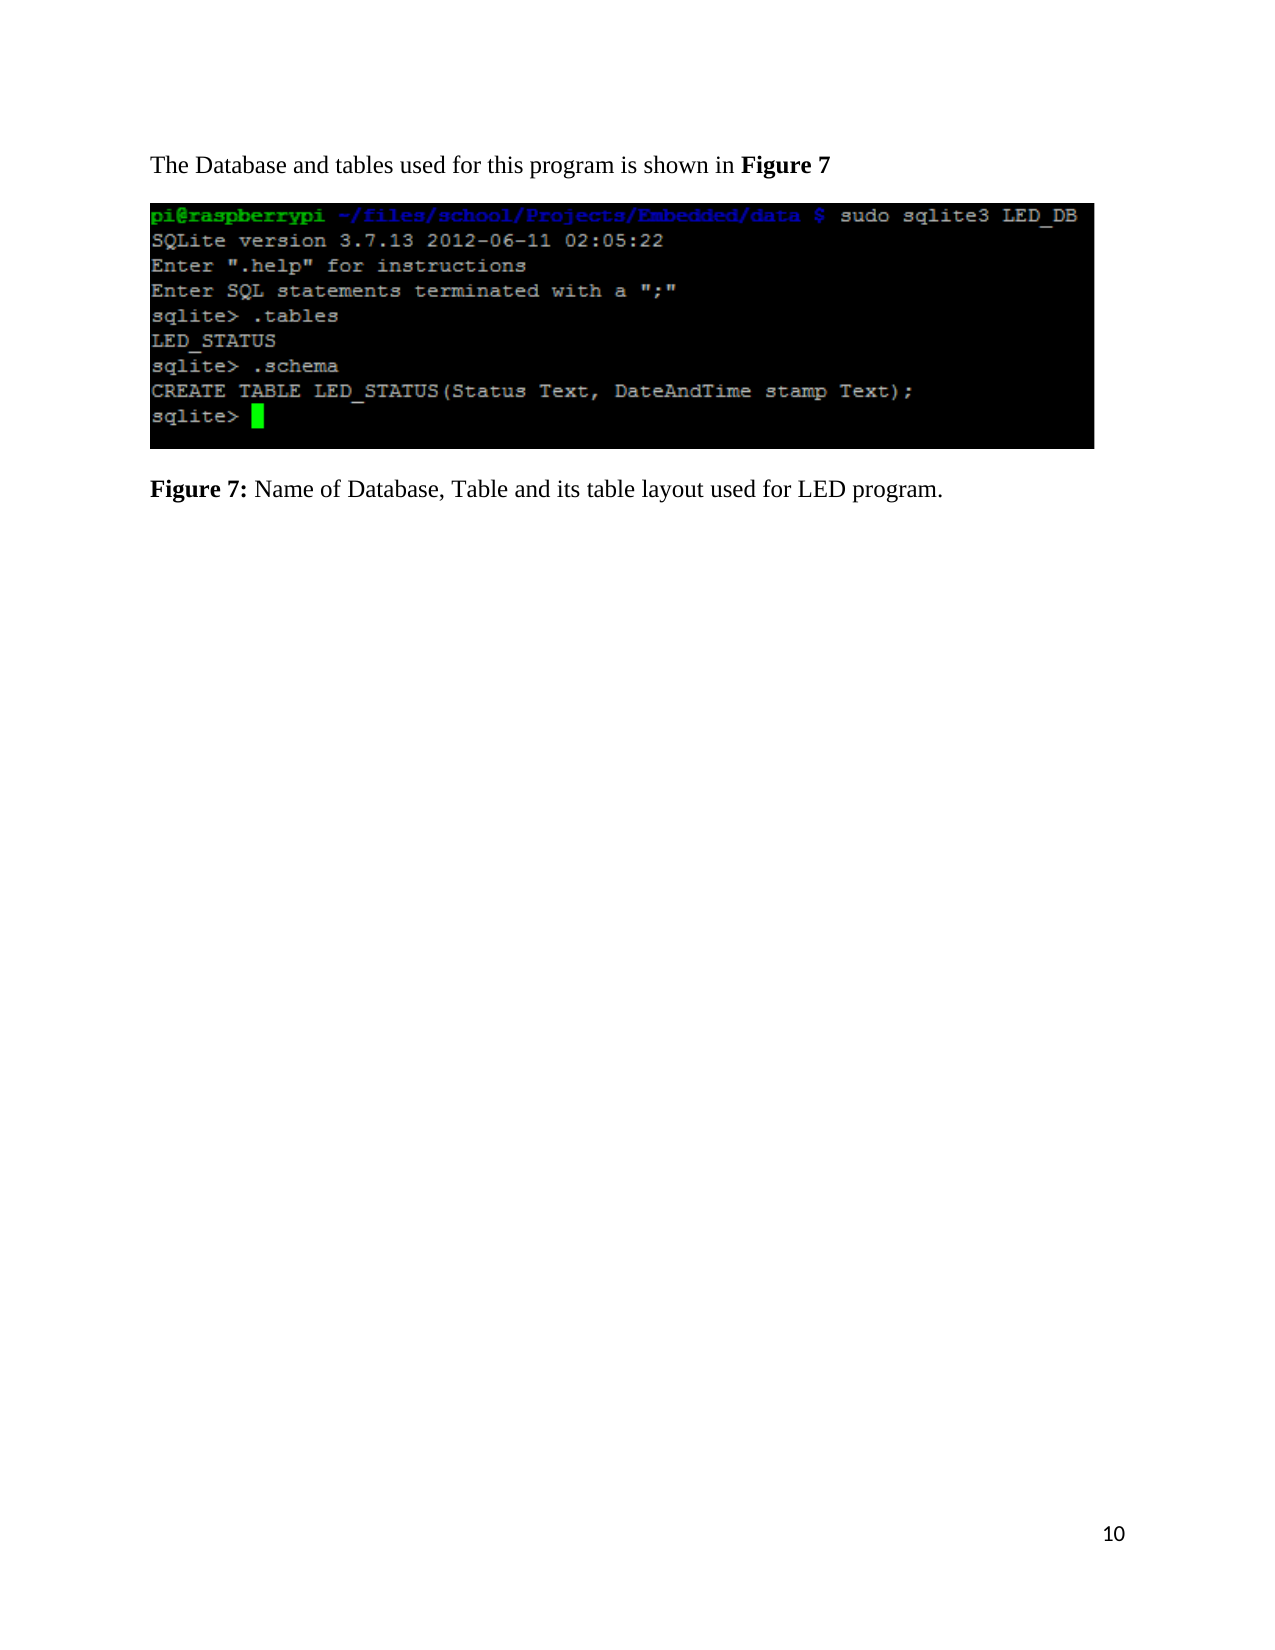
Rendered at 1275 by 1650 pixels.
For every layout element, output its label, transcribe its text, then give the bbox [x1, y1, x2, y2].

picture [150, 203, 1095, 449]
text The Database and tables used for this program is shown in Figure 7 [150, 150, 1125, 179]
text Figure 7: Name of Database, Table and its table layout used for LED program. [150, 474, 1125, 503]
